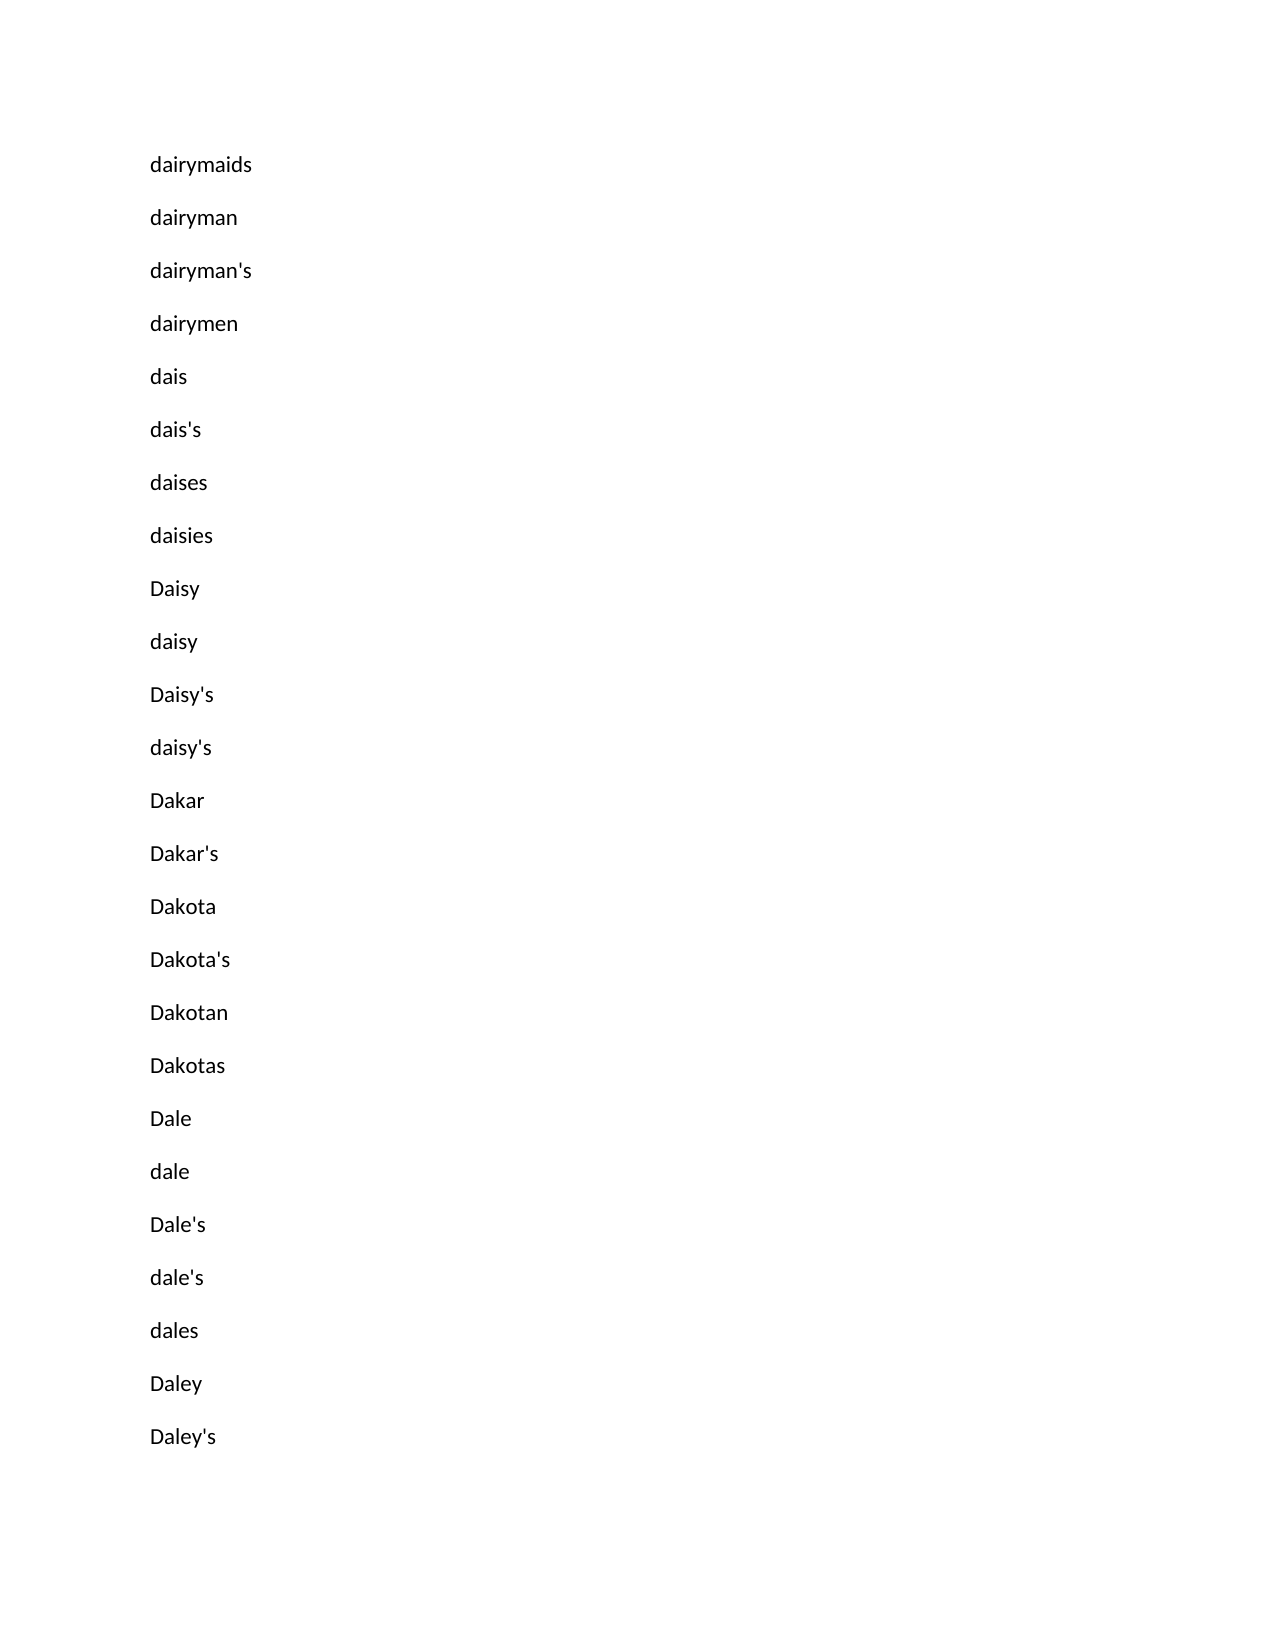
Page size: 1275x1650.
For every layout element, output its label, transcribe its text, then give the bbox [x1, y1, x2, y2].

text dairymen [150, 309, 1125, 337]
text Daisy's [150, 680, 1125, 708]
text Daley's [150, 1422, 1125, 1451]
text Dakota's [150, 945, 1125, 973]
text daises [150, 468, 1125, 496]
text Daley [150, 1369, 1125, 1397]
text Dale's [150, 1210, 1125, 1238]
text Dale [150, 1104, 1125, 1132]
text dales [150, 1316, 1125, 1344]
text daisy [150, 627, 1125, 655]
text Dakotas [150, 1051, 1125, 1079]
text Dakotan [150, 998, 1125, 1026]
text Dakar's [150, 839, 1125, 867]
text Dakar [150, 786, 1125, 814]
text dale's [150, 1263, 1125, 1291]
text daisies [150, 521, 1125, 549]
text dairyman's [150, 256, 1125, 284]
text daisy's [150, 733, 1125, 761]
text dais's [150, 415, 1125, 443]
text dairymaids [150, 150, 1125, 178]
text dais [150, 362, 1125, 390]
text Daisy [150, 574, 1125, 602]
text dale [150, 1157, 1125, 1185]
text dairyman [150, 203, 1125, 231]
text Dakota [150, 892, 1125, 920]
